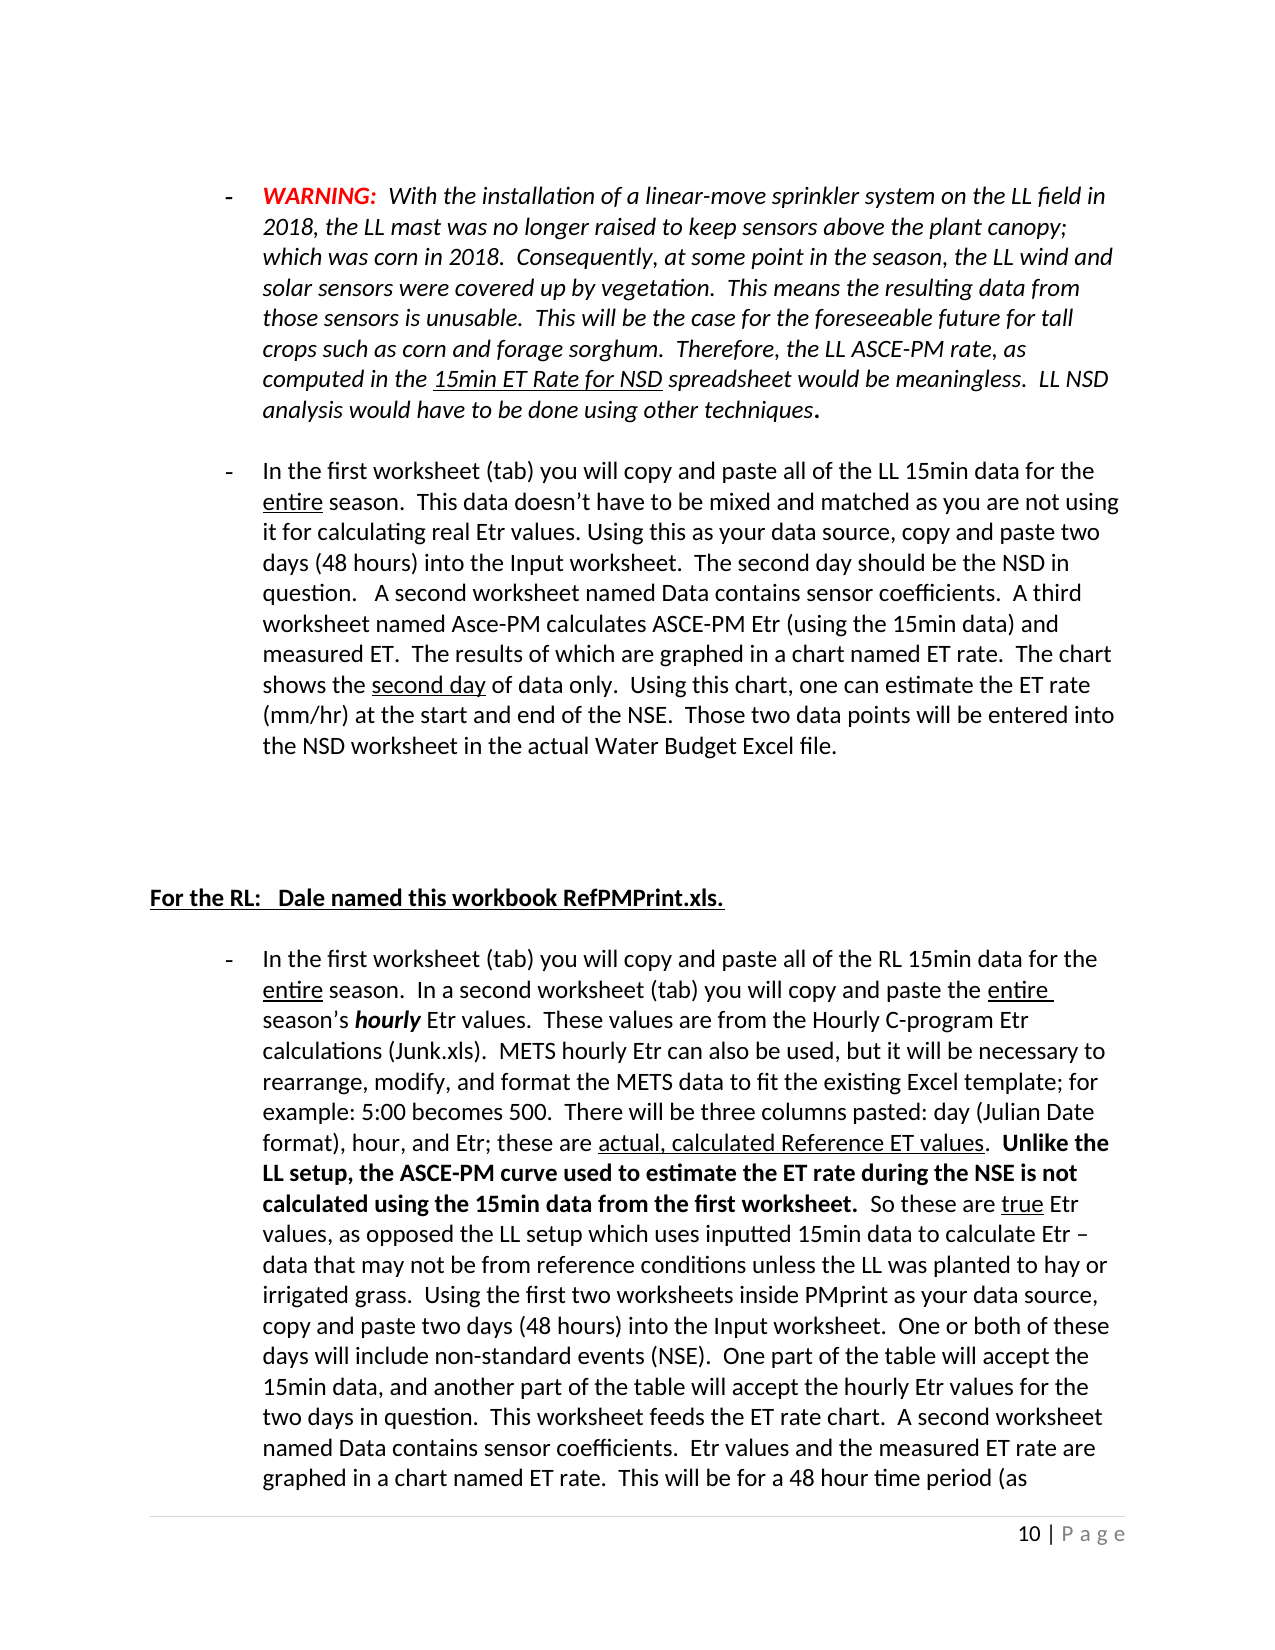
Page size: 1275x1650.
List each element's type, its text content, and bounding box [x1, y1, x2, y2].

list WARNING: With the installation of a linear-move sprinkler system on the LL field in 2018, the LL mast was no longer raised to keep sensors above the plant canopy; which was corn in 2018. Consequently, at some point in the season, the LL wind and solar sensors were covered up by vegetation. This means the resulting data from those sensors is unusable. This will be the case for the foreseeable future for tall crops such as corn and forage sorghum. Therefore, the LL ASCE-PM rate, as computed in the 15min ET Rate for NSD spreadsheet would be meaningless. LL NSD analysis would have to be done using other techniques. [225, 181, 1125, 425]
subtitle For the RL: Dale named this workbook RefPMPrint.xls. [150, 882, 1125, 913]
list In the first worksheet (tab) you will copy and paste all of the LL 15min data for the entire season. This data doesn’t have to be mixed and matched as you are not using it for calculating real Etr values. Using this as your data source, copy and paste two days (48 hours) into the Input worksheet. The second day should be the NSD in question. A second worksheet named Data contains sensor coefficients. A third worksheet named Asce-PM calculates ASCE-PM Etr (using the 15min data) and measured ET. The results of which are graphed in a chart named ET rate. The chart shows the second day of data only. Using this chart, one can estimate the ET rate (mm/hr) at the start and end of the NSE. Those two data points will be entered into the NSD worksheet in the actual Water Budget Excel file. [225, 455, 1125, 760]
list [225, 943, 1125, 1493]
